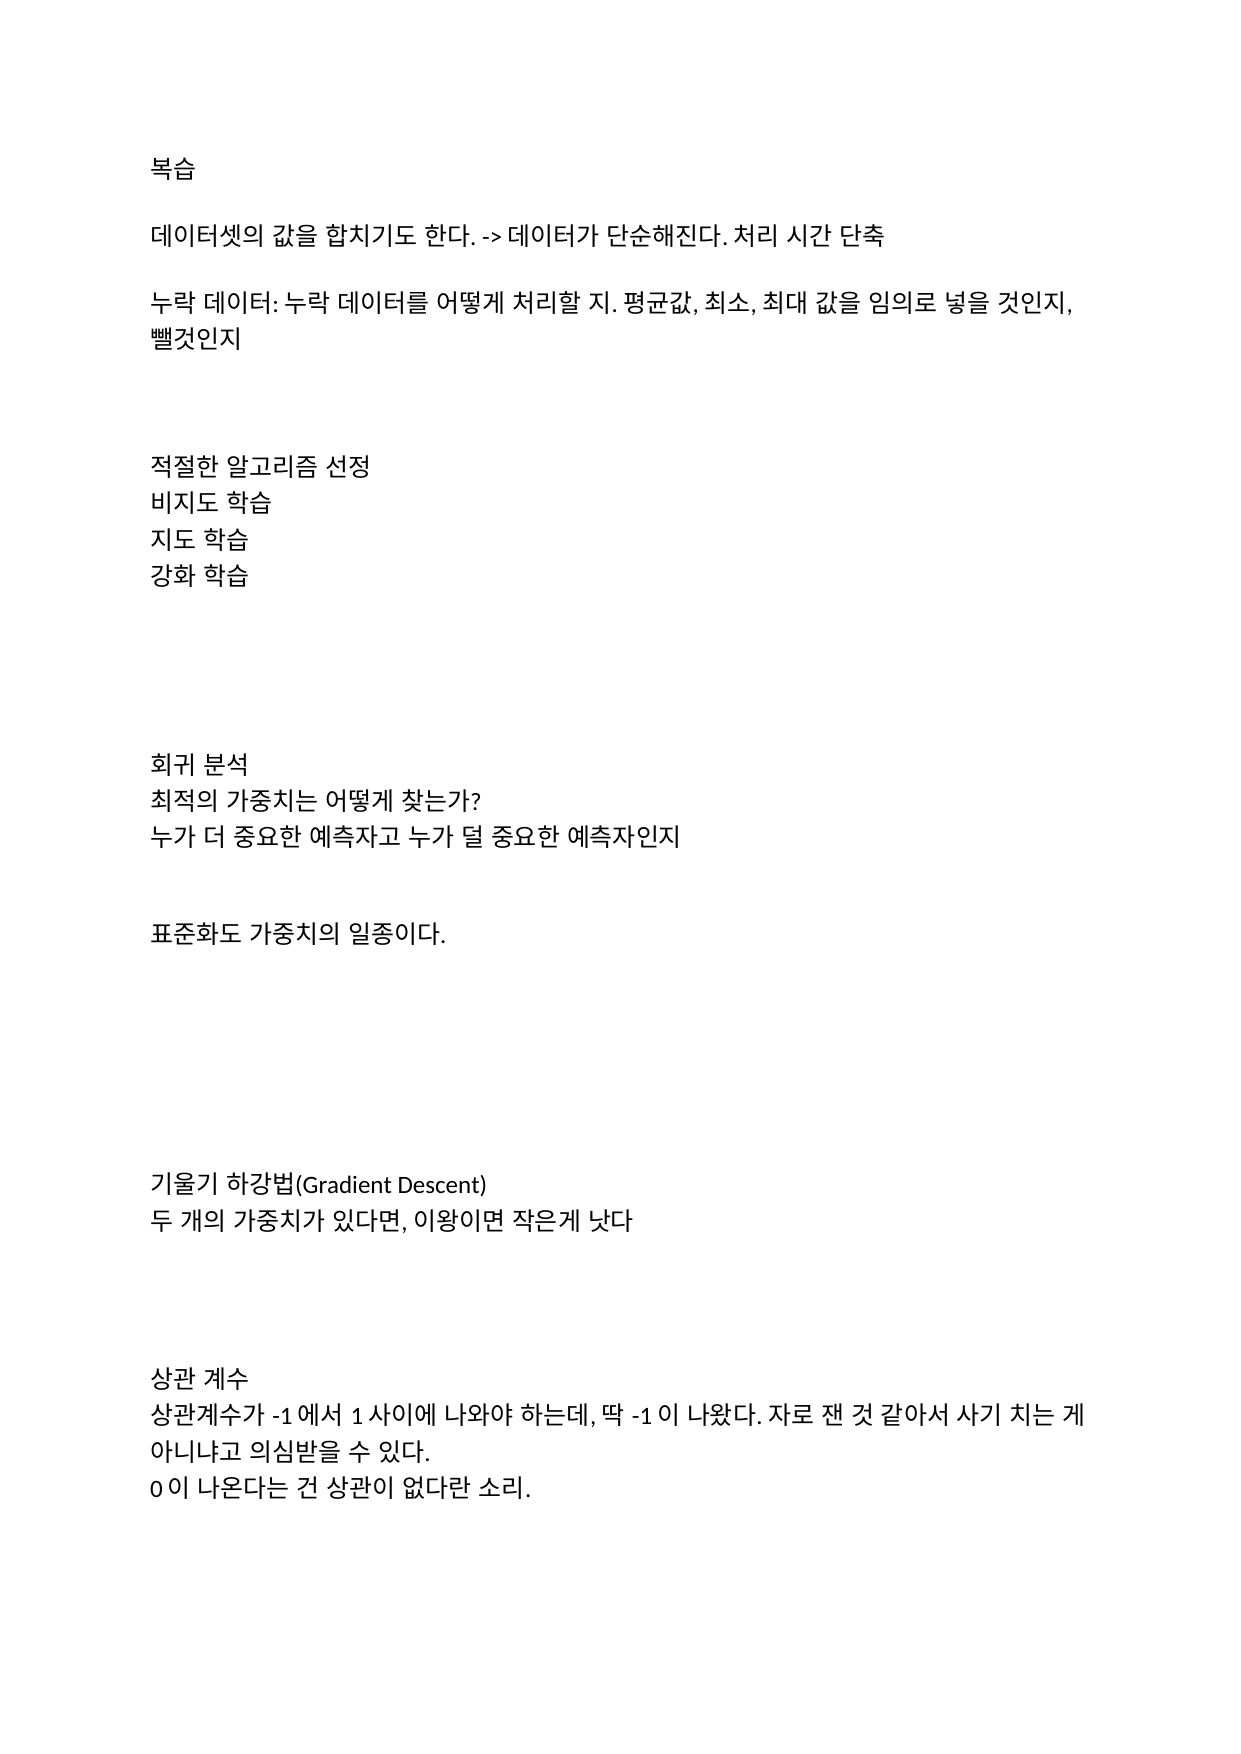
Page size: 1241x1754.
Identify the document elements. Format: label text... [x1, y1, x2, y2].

text 복습 [150, 150, 1090, 186]
text 데이터셋의 값을 합치기도 한다. -> 데이터가 단순해진다. 처리 시간 단축 [150, 217, 1090, 253]
text 회귀 분석 [150, 745, 1090, 781]
text 강화 학습 [150, 556, 1090, 593]
text 비지도 학습 [150, 484, 1090, 520]
text 상관계수가 -1에서 1 사이에 나와야 하는데, 딱 -1이 나왔다. 자로 잰 것 같아서 사기 치는 게 아니냐고 의심받을 수 있다. [150, 1396, 1090, 1468]
text 적절한 알고리즘 선정 [150, 448, 1090, 484]
text 지도 학습 [150, 520, 1090, 556]
text 누가 더 중요한 예측자고 누가 덜 중요한 예측자인지 [150, 818, 1090, 854]
text 두 개의 가중치가 있다면, 이왕이면 작은게 낫다 [150, 1201, 1090, 1237]
text 기울기 하강법(Gradient Descent) [150, 1165, 1090, 1201]
text 표준화도 가중치의 일종이다. [150, 915, 1090, 951]
text 최적의 가중치는 어떻게 찾는가? [150, 781, 1090, 818]
text 누락 데이터: 누락 데이터를 어떻게 처리할 지. 평균값, 최소, 최대 값을 임의로 넣을 것인지, 뺄것인지 [150, 283, 1090, 356]
text 0이 나온다는 건 상관이 없다란 소리. [150, 1468, 1090, 1504]
text 상관 계수 [150, 1359, 1090, 1396]
